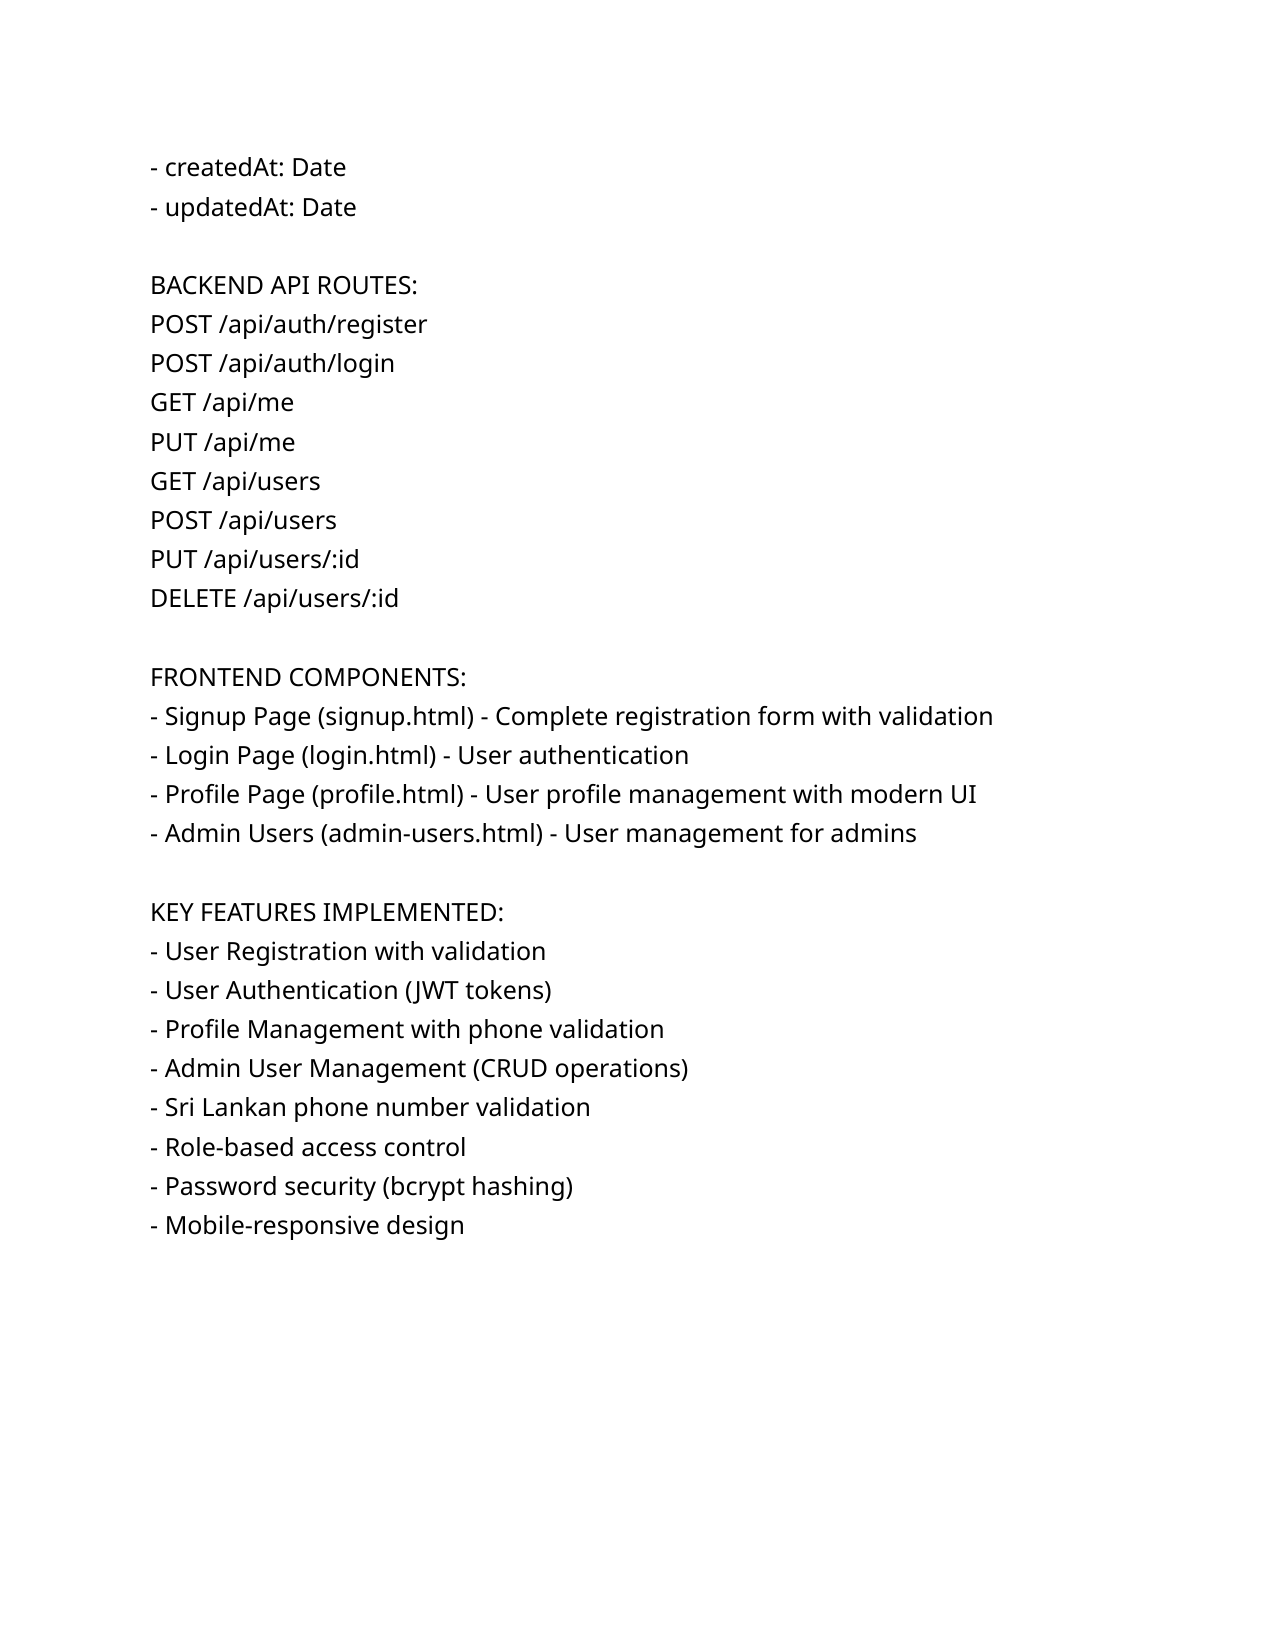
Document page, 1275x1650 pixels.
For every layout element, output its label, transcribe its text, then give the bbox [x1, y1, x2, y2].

text GET /api/users [150, 463, 1125, 497]
text GET /api/me [150, 385, 1125, 419]
text KEY FEATURES IMPLEMENTED: [150, 894, 1125, 928]
text POST /api/auth/register [150, 307, 1125, 341]
text FRONTEND COMPONENTS: [150, 659, 1125, 693]
text - Password security (bcrypt hashing) [150, 1168, 1125, 1202]
text - updatedAt: Date [150, 189, 1125, 223]
text - Mobile-responsive design [150, 1207, 1125, 1242]
text - Login Page (login.html) - User authentication [150, 737, 1125, 772]
text POST /api/users [150, 502, 1125, 537]
text PUT /api/users/:id [150, 542, 1125, 576]
text - Sri Lankan phone number validation [150, 1090, 1125, 1124]
text PUT /api/me [150, 424, 1125, 458]
text - Profile Page (profile.html) - User profile management with modern UI [150, 777, 1125, 811]
text - Admin User Management (CRUD operations) [150, 1051, 1125, 1085]
text - createdAt: Date [150, 150, 1125, 184]
text - Signup Page (signup.html) - Complete registration form with validation [150, 698, 1125, 732]
text - Role-based access control [150, 1129, 1125, 1163]
text - Admin Users (admin-users.html) - User management for admins [150, 816, 1125, 850]
text DELETE /api/users/:id [150, 581, 1125, 615]
text - User Registration with validation [150, 933, 1125, 967]
text BACKEND API ROUTES: [150, 267, 1125, 302]
text - User Authentication (JWT tokens) [150, 972, 1125, 1007]
text POST /api/auth/login [150, 346, 1125, 380]
text - Profile Management with phone validation [150, 1012, 1125, 1046]
